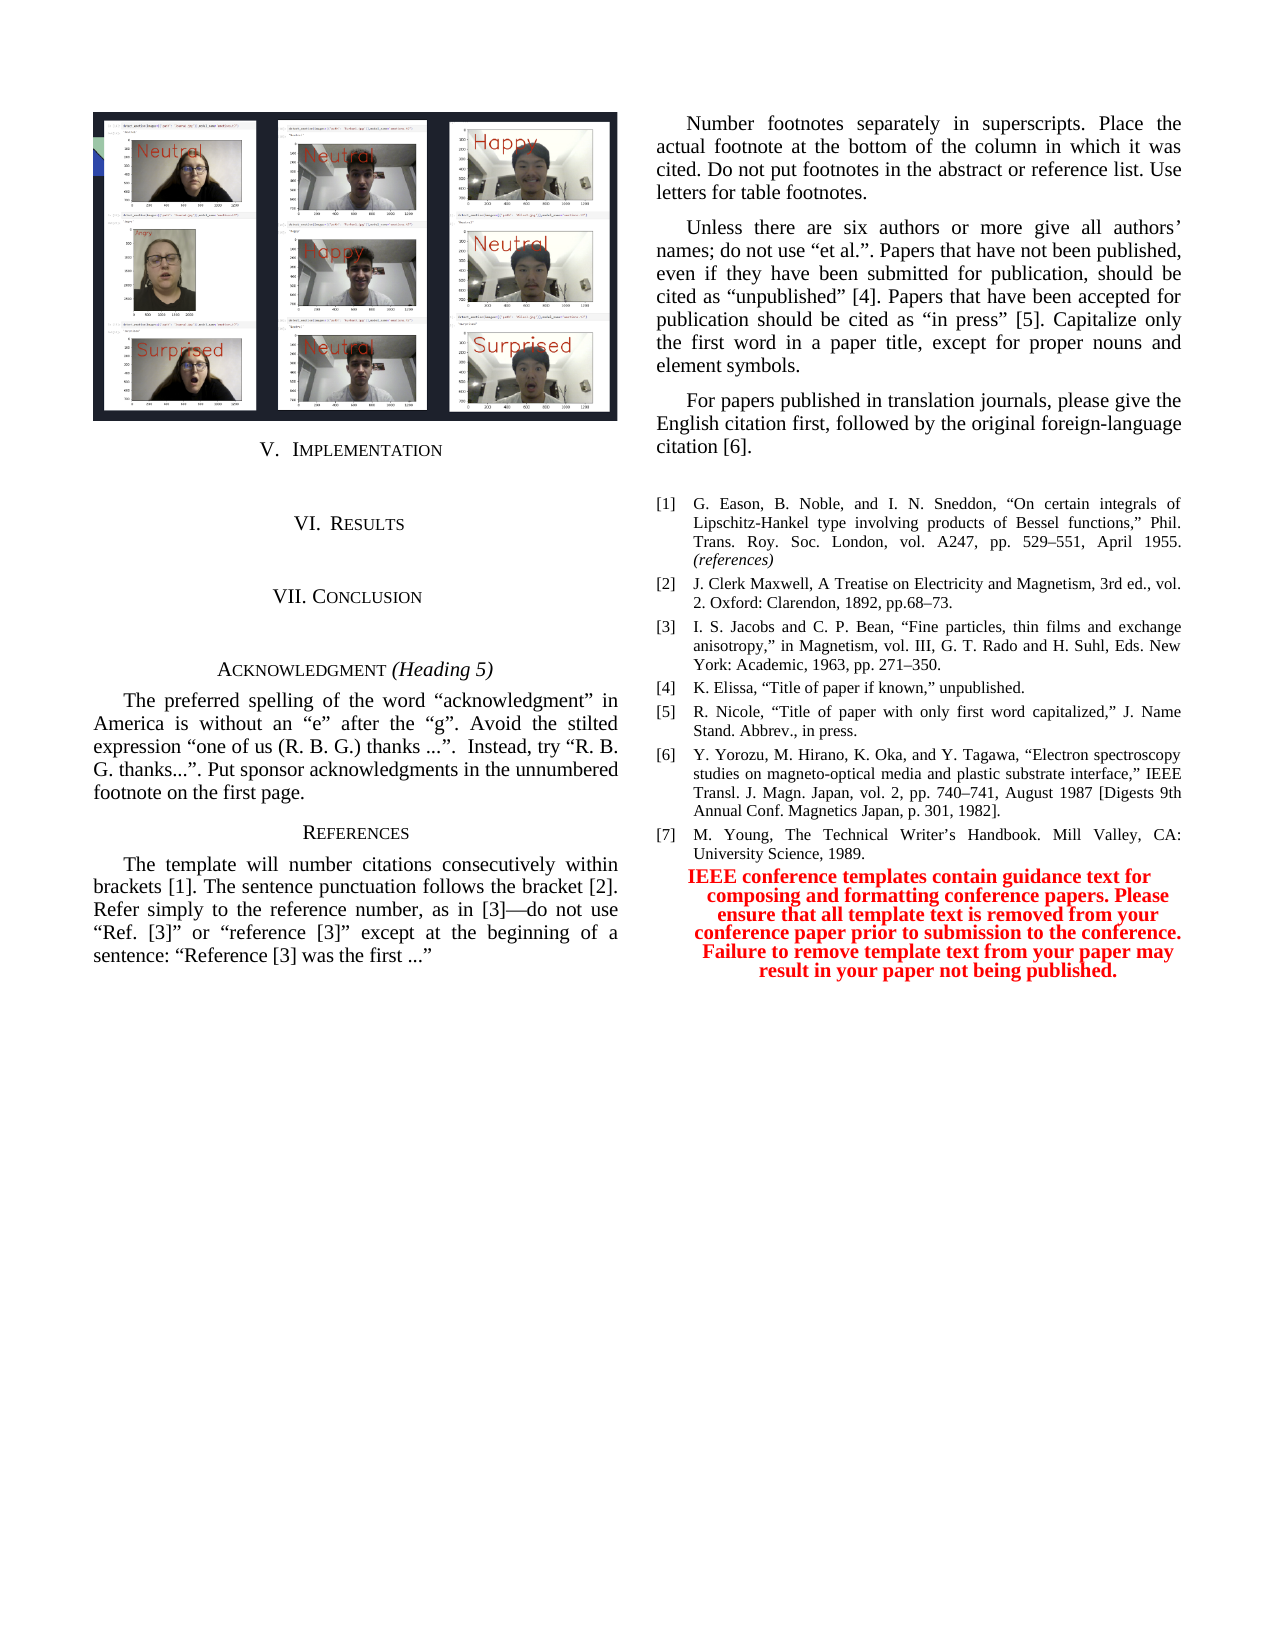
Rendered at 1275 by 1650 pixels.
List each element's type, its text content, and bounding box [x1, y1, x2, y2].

list IEEE conference templates contain guidance text for composing and formatting conference papers. Please ensure that all template text is removed from your conference paper prior to submission to the conference. Failure to remove template text from your paper may result in your paper not being published. [656, 868, 1182, 981]
text J. Clerk Maxwell, A Treatise on Electricity and Magnetism, 3rd ed., vol. 2. Oxford: Clarendon, 1892, pp.68–73. [656, 575, 1182, 612]
text G. Eason, B. Noble, and I. N. Sneddon, “On certain integrals of Lipschitz-Hankel type involving products of Bessel functions,” Phil. Trans. Roy. Soc. London, vol. A247, pp. 529–551, April 1955. (references) [656, 494, 1182, 569]
text M. Young, The Technical Writer’s Handbook. Mill Valley, CA: University Science, 1989. [656, 826, 1182, 863]
text Unless there are six authors or more give all authors’ names; do not use “et al.”. Papers that have not been published, even if they have been submitted for publication, should be cited as “unpublished” [4]. Papers that have been accepted for publication should be cited as “in press” [5]. Capitalize only the first word in a paper title, except for proper nouns and element symbols. [656, 217, 1182, 377]
text K. Elissa, “Title of paper if known,” unpublished. [656, 679, 1182, 698]
text Y. Yorozu, M. Hirano, K. Oka, and Y. Tagawa, “Electron spectroscopy studies on magneto-optical media and plastic substrate interface,” IEEE Transl. J. Magn. Japan, vol. 2, pp. 740–741, August 1987 [Digests 9th Annual Conf. Magnetics Japan, p. 301, 1982]. [656, 746, 1182, 821]
subtitle Results [93, 511, 619, 534]
picture [93, 112, 618, 421]
text The template will number citations consecutively within brackets [1]. The sentence punctuation follows the bracket [2]. Refer simply to the reference number, as in [3]—do not use “Ref. [3]” or “reference [3]” except at the beginning of a sentence: “Reference [3] was the first ...” [93, 853, 619, 967]
text I. S. Jacobs and C. P. Bean, “Fine particles, thin films and exchange anisotropy,” in Magnetism, vol. III, G. T. Rado and H. Suhl, Eds. New York: Academic, 1963, pp. 271–350. [656, 617, 1182, 674]
subtitle Implementation [93, 437, 619, 461]
text Number footnotes separately in superscripts. Place the actual footnote at the bottom of the column in which it was cited. Do not put footnotes in the abstract or reference list. Use letters for table footnotes. [656, 112, 1182, 204]
subtitle References [93, 820, 619, 844]
text For papers published in translation journals, please give the English citation first, followed by the original foreign-language citation [6]. [656, 389, 1182, 458]
subtitle Conclusion [93, 584, 619, 608]
text R. Nicole, “Title of paper with only first word capitalized,” J. Name Stand. Abbrev., in press. [656, 703, 1182, 740]
text The preferred spelling of the word “acknowledgment” in America is without an “e” after the “g”. Avoid the stilted expression “one of us (R. B. G.) thanks ...”. Instead, try “R. B. G. thanks...”. Put sponsor acknowledgments in the unnumbered footnote on the first page. [93, 689, 619, 804]
subtitle Acknowledgment (Heading 5) [93, 657, 619, 681]
